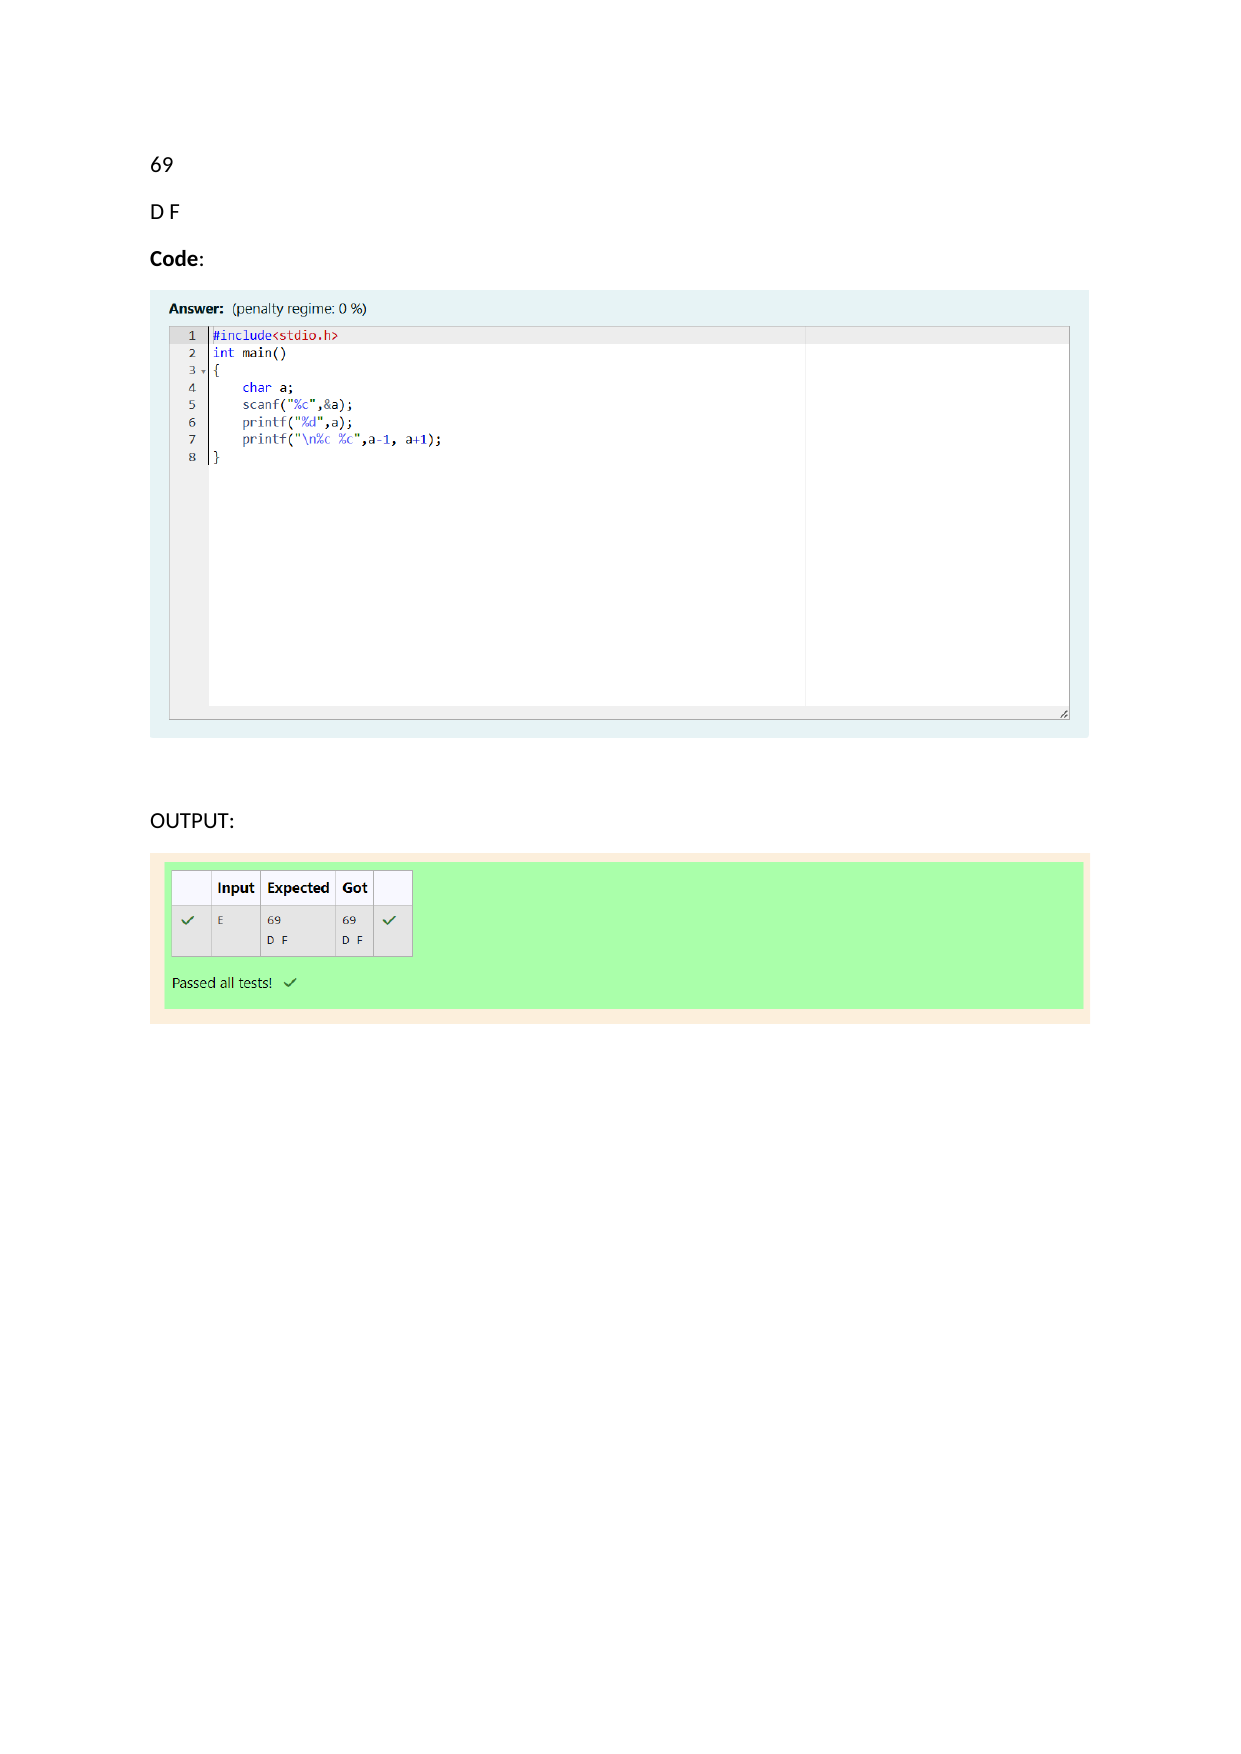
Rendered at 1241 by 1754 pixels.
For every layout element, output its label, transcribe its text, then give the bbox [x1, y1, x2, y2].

text 69 [150, 150, 1090, 178]
text Code: [150, 244, 1090, 272]
picture [150, 853, 1091, 1024]
text D F [150, 197, 1090, 225]
picture [150, 290, 1091, 741]
text OUTPUT: [150, 806, 1090, 834]
